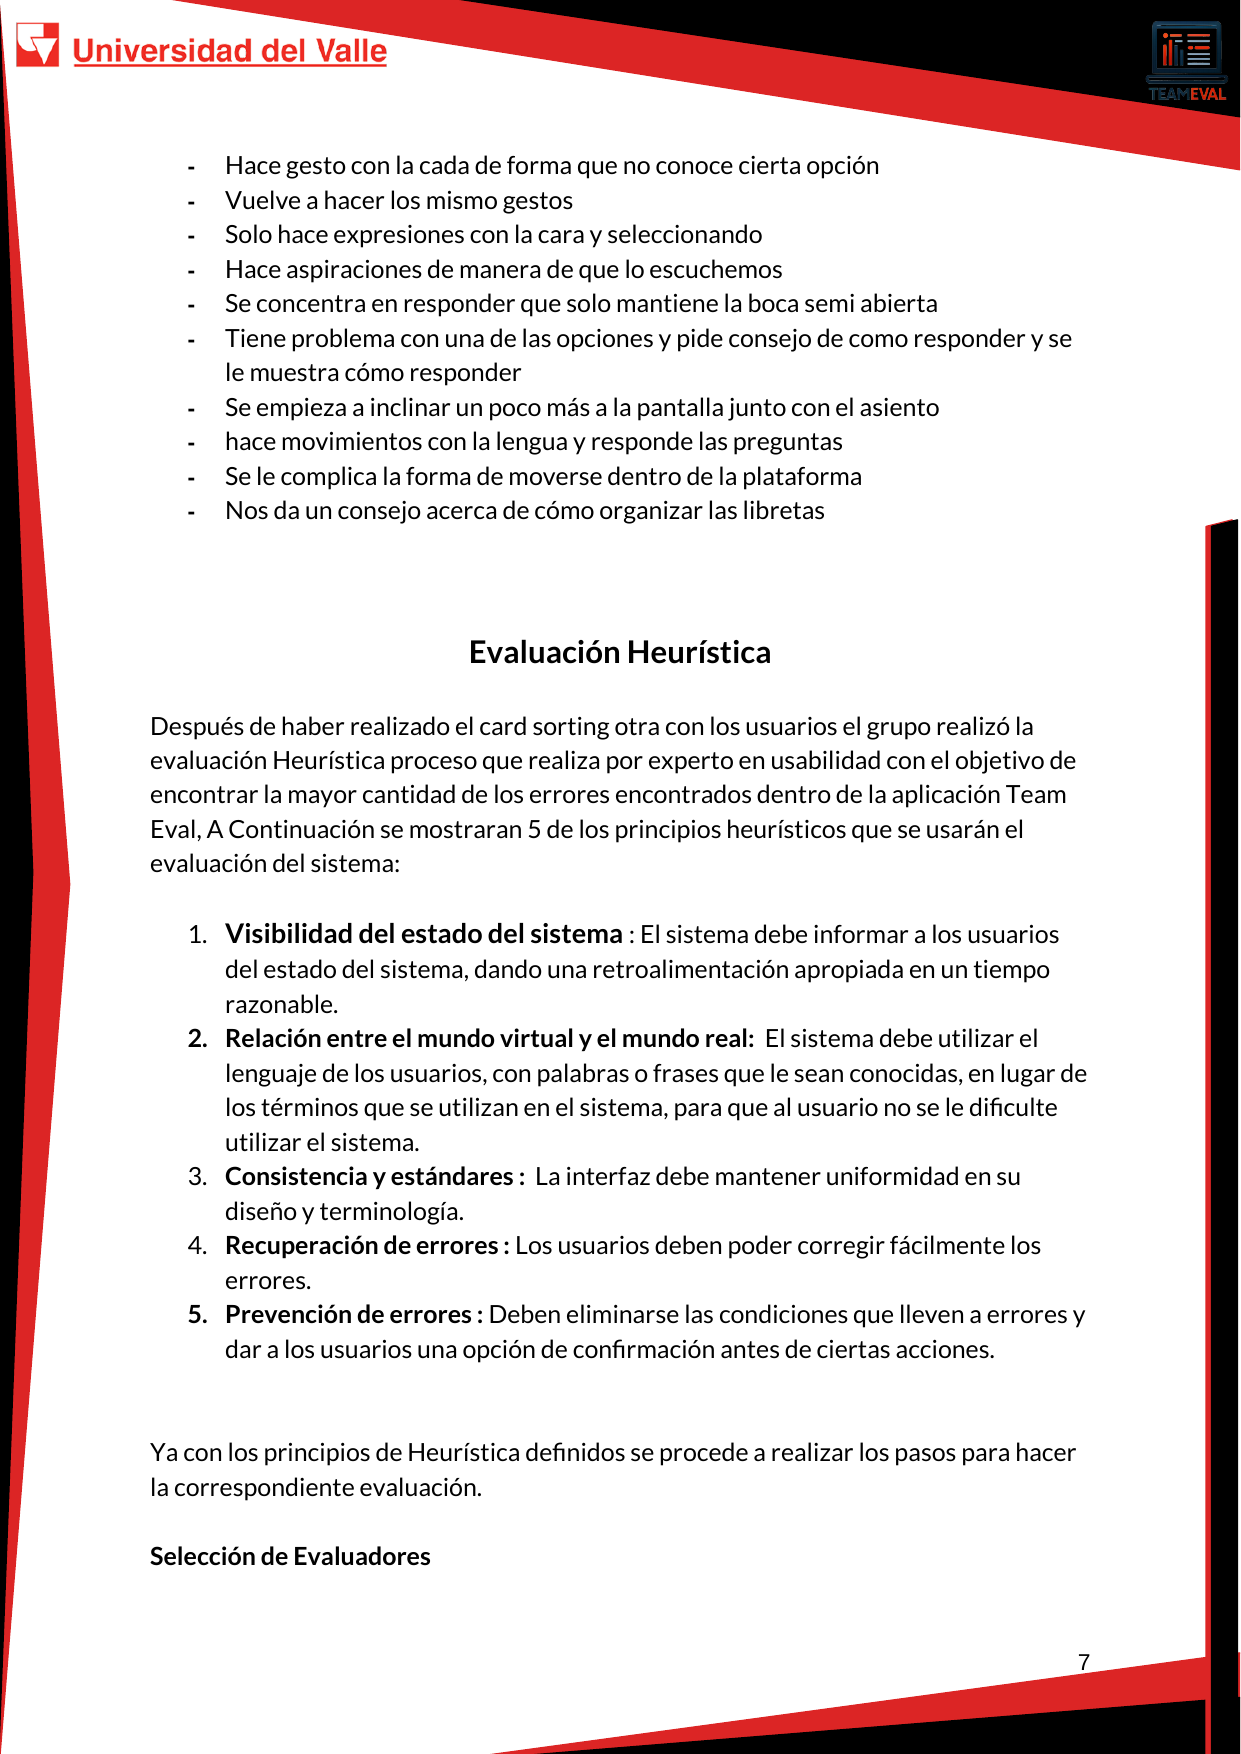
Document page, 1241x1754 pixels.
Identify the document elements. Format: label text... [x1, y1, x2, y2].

text Después de haber realizado el card sorting otra con los usuarios el grupo realizó la evaluación Heurística proceso que realiza por experto en usabilidad con el objetivo de encontrar la mayor cantidad de los errores encontrados dentro de la aplicación Team Eval, A Continuación se mostraran 5 de los principios heurísticos que se usarán el evaluación del sistema: [150, 710, 1090, 878]
text Selección de Evaluadores [150, 1540, 1090, 1570]
list Tiene problema con una de las opciones y pide consejo de como responder y se le muestra cómo responder [187, 322, 1090, 387]
list Hace gesto con la cada de forma que no conoce cierta opción [187, 150, 1090, 180]
list Solo hace expresiones con la cara y seleccionando [187, 219, 1090, 249]
list Relación entre el mundo virtual y el mundo real: El sistema debe utilizar el lenguaje de los usuarios, con palabras o frases que le sean conocidas, en lugar de los términos que se utilizan en el sistema, para que al usuario no se le dificulte utilizar el sistema. [187, 1023, 1090, 1157]
list Hace aspiraciones de manera de que lo escuchemos [187, 253, 1090, 283]
list Se le complica la forma de moverse dentro de la plataforma [187, 460, 1090, 490]
list Consistencia y estándares : La interfaz debe mantener uniformidad en su diseño y terminología. [187, 1161, 1090, 1226]
list hace movimientos con la lengua y responde las preguntas [187, 426, 1090, 456]
picture [6, 18, 392, 73]
picture [1142, 18, 1231, 104]
list Nos da un consejo acerca de cómo organizar las libretas [187, 495, 1090, 525]
list Visibilidad del estado del sistema : El sistema debe informar a los usuarios del estado del sistema, dando una retroalimentación apropiada en un tiempo razonable. [187, 917, 1090, 1019]
list Recuperación de errores : Los usuarios deben poder corregir fácilmente los errores. [187, 1230, 1090, 1294]
list Se empieza a inclinar un poco más a la pantalla junto con el asiento [187, 391, 1090, 421]
text Evaluación Heurística [150, 633, 1090, 670]
list Se concentra en responder que solo mantiene la boca semi abierta [187, 288, 1090, 318]
list Vuelve a hacer los mismo gestos [187, 184, 1090, 214]
list Prevención de errores : Deben eliminarse las condiciones que lleven a errores y dar a los usuarios una opción de confirmación antes de ciertas acciones. [187, 1299, 1090, 1363]
text Ya con los principios de Heurística definidos se procede a realizar los pasos para hacer la correspondiente evaluación. [150, 1437, 1090, 1501]
